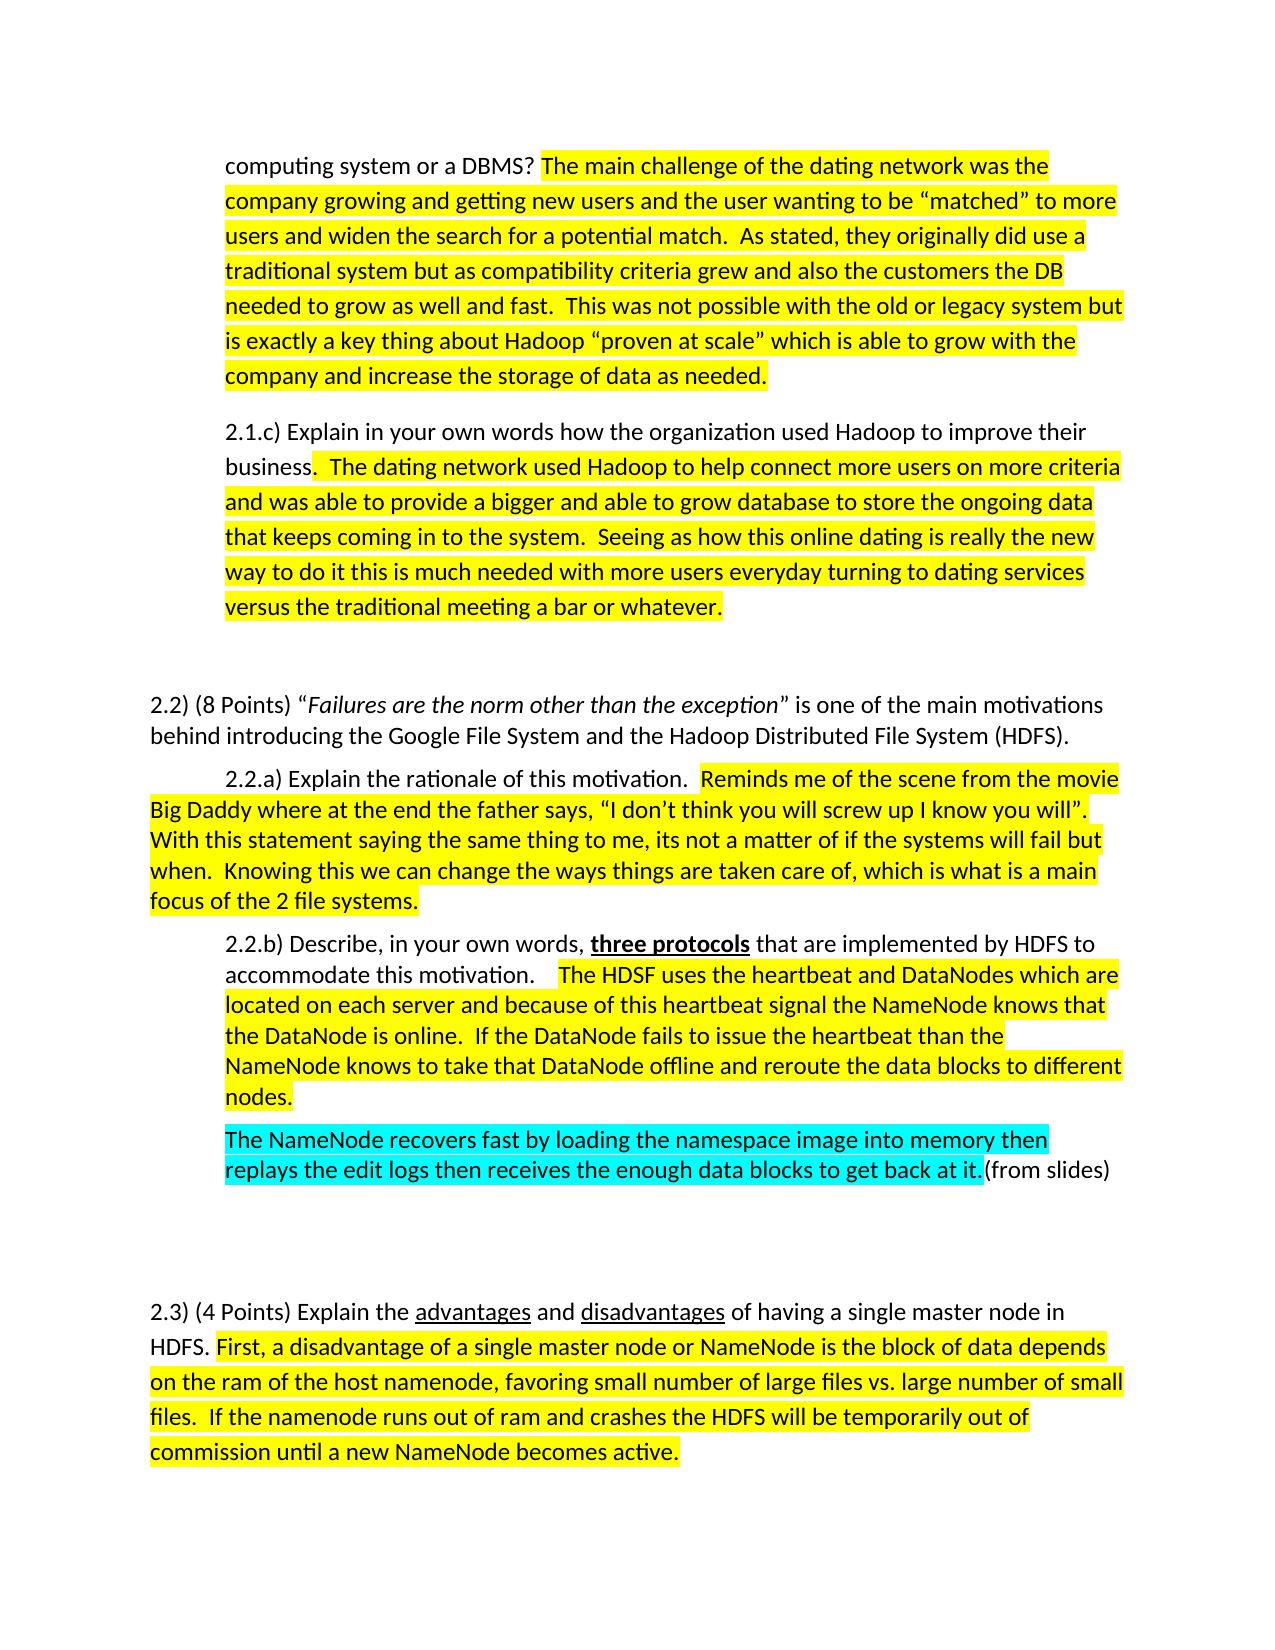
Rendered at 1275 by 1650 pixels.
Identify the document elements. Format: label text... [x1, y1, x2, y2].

text 2.2.a) Explain the rationale of this motivation. Reminds me of the scene from the movie Big Daddy where at the end the father says, “I don’t think you will screw up I know you will”. With this statement saying the same thing to me, its not a matter of if the systems will fail but when. Knowing this we can change the ways things are taken care of, which is what is a main focus of the 2 file systems. [419, 763, 1125, 916]
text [225, 150, 1125, 391]
text The NameNode recovers fast by loading the namespace image into memory then replays the edit logs then receives the enough data blocks to get back at it.(from slides) [225, 1124, 1125, 1185]
text 2.1.c) Explain in your own words how the organization used Hadoop to improve their business. The dating network used Hadoop to help connect more users on more criteria and was able to provide a bigger and able to grow database to store the ongoing data that keeps coming in to the system. Seeing as how this online dating is really the new way to do it this is much needed with more users everyday turning to dating services versus the traditional meeting a bar or whatever. [225, 416, 1125, 621]
text 2.2.b) Describe, in your own words, three protocols that are implemented by HDFS to accommodate this motivation. The HDSF uses the heartbeat and DataNodes which are located on each server and because of this heartbeat signal the NameNode knows that the DataNode is online. If the DataNode fails to issue the heartbeat than the NameNode knows to take that DataNode offline and reroute the data blocks to different nodes. [225, 928, 1125, 1111]
text 2.3) (4 Points) Explain the advantages and disadvantages of having a single master node in HDFS. First, a disadvantage of a single master node or NameNode is the block of data depends on the ram of the host namenode, favoring small number of large files vs. large number of small files. If the namenode runs out of ram and crashes the HDFS will be temporarily out of commission until a new NameNode becomes active. [150, 1296, 1125, 1467]
text 2.2) (8 Points) “Failures are the norm other than the exception” is one of the main motivations behind introducing the Google File System and the Hadoop Distributed File System (HDFS). [150, 690, 1125, 751]
